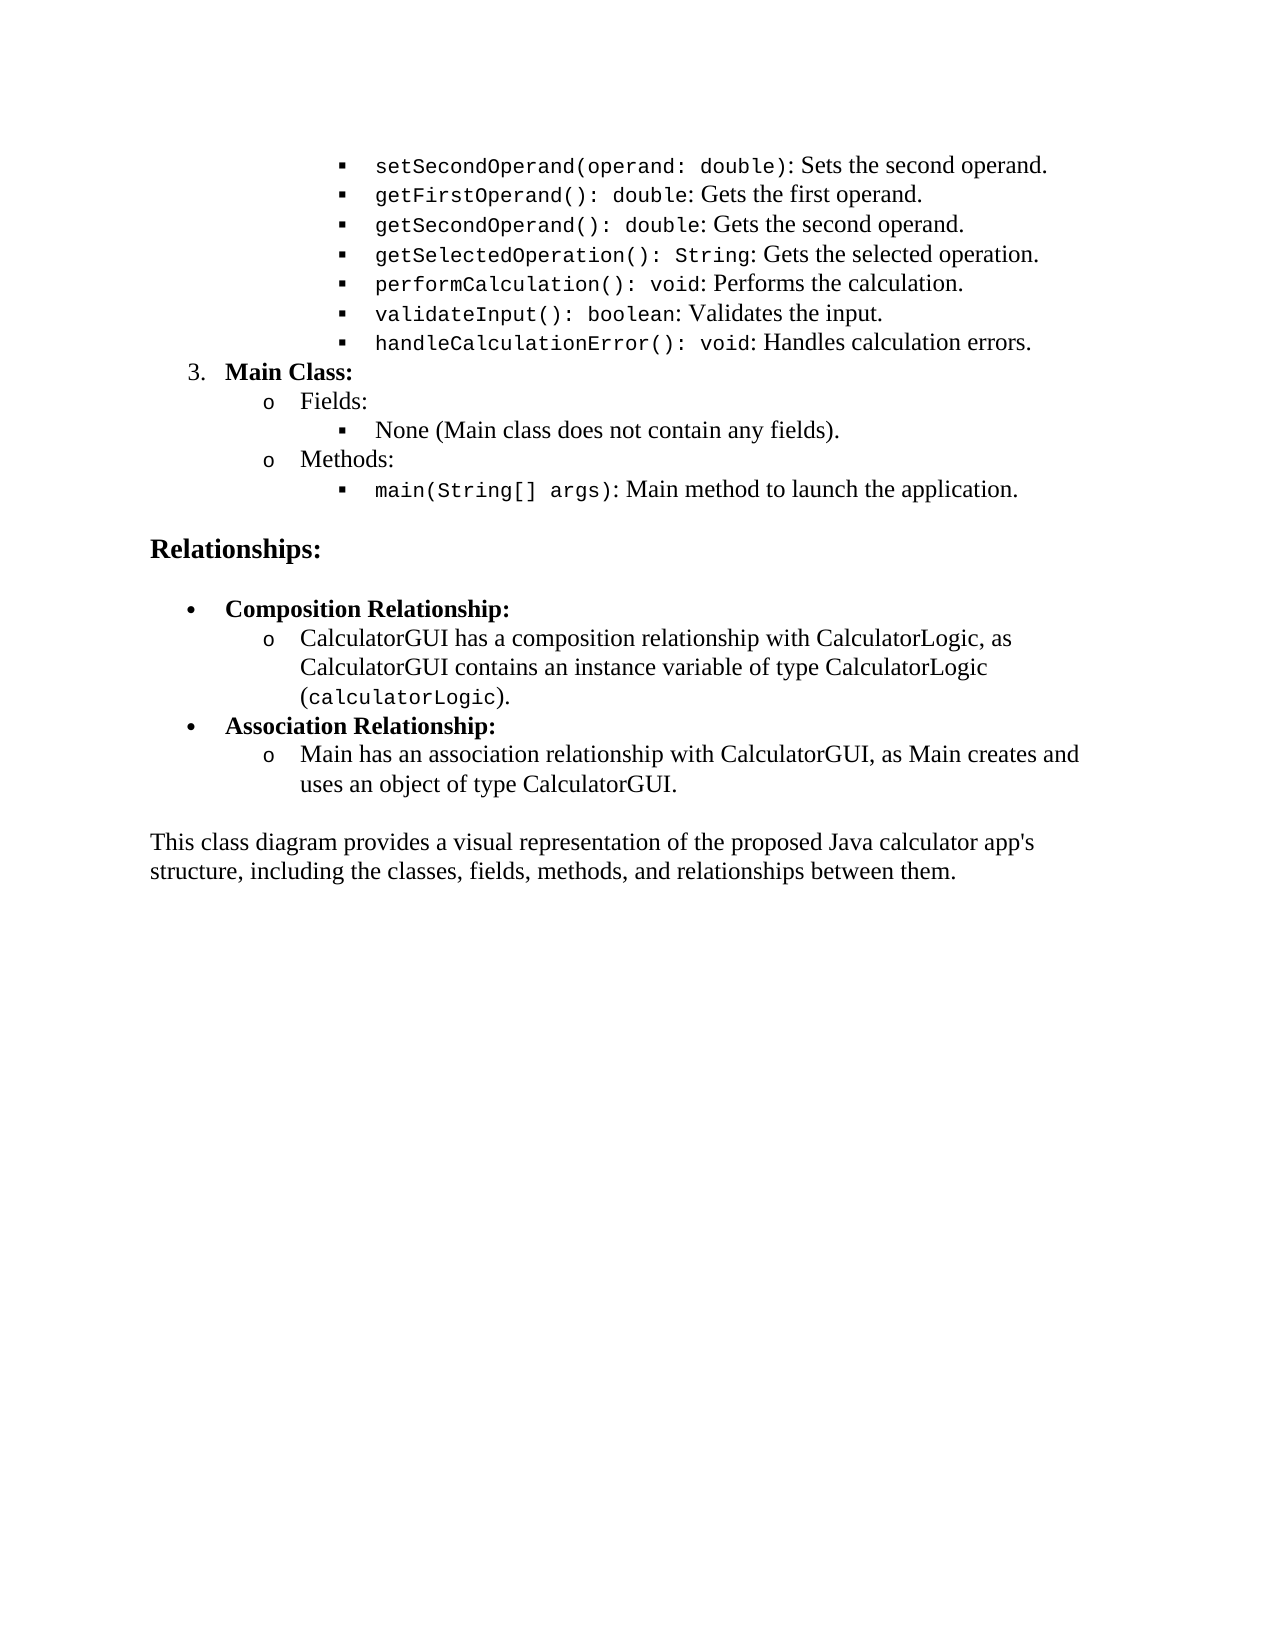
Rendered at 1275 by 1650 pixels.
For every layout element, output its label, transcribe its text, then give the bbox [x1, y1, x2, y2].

list getFirstOperand(): double: Gets the first operand. [337, 179, 1125, 209]
list setSecondOperand(operand: double): Sets the second operand. [337, 150, 1125, 179]
list Main has an association relationship with CalculatorGUI, as Main creates and uses an object of type CalculatorGUI. [262, 739, 1125, 798]
list handleCalculationError(): void: Handles calculation errors. [337, 327, 1125, 357]
text This class diagram provides a visual representation of the proposed Java calculator app's structure, including the classes, fields, methods, and relationships between them. [150, 827, 1125, 884]
list main(String[] args): Main method to launch the application. [337, 474, 1125, 503]
list Composition Relationship: [187, 594, 1125, 623]
list Methods: [262, 444, 1125, 474]
list getSelectedOperation(): String: Gets the selected operation. [337, 239, 1125, 268]
list None (Main class does not contain any fields). [337, 415, 1125, 444]
list getSecondOperand(): double: Gets the second operand. [337, 209, 1125, 239]
list Fields: [262, 386, 1125, 415]
list performCalculation(): void: Performs the calculation. [337, 268, 1125, 298]
list Main Class: [187, 357, 1125, 386]
list validateInput(): boolean: Validates the input. [337, 298, 1125, 327]
list CalculatorGUI has a composition relationship with CalculatorLogic, as CalculatorGUI contains an instance variable of type CalculatorLogic (calculatorLogic). [262, 623, 1125, 711]
text Relationships: [150, 532, 1125, 565]
list Association Relationship: [187, 711, 1125, 739]
